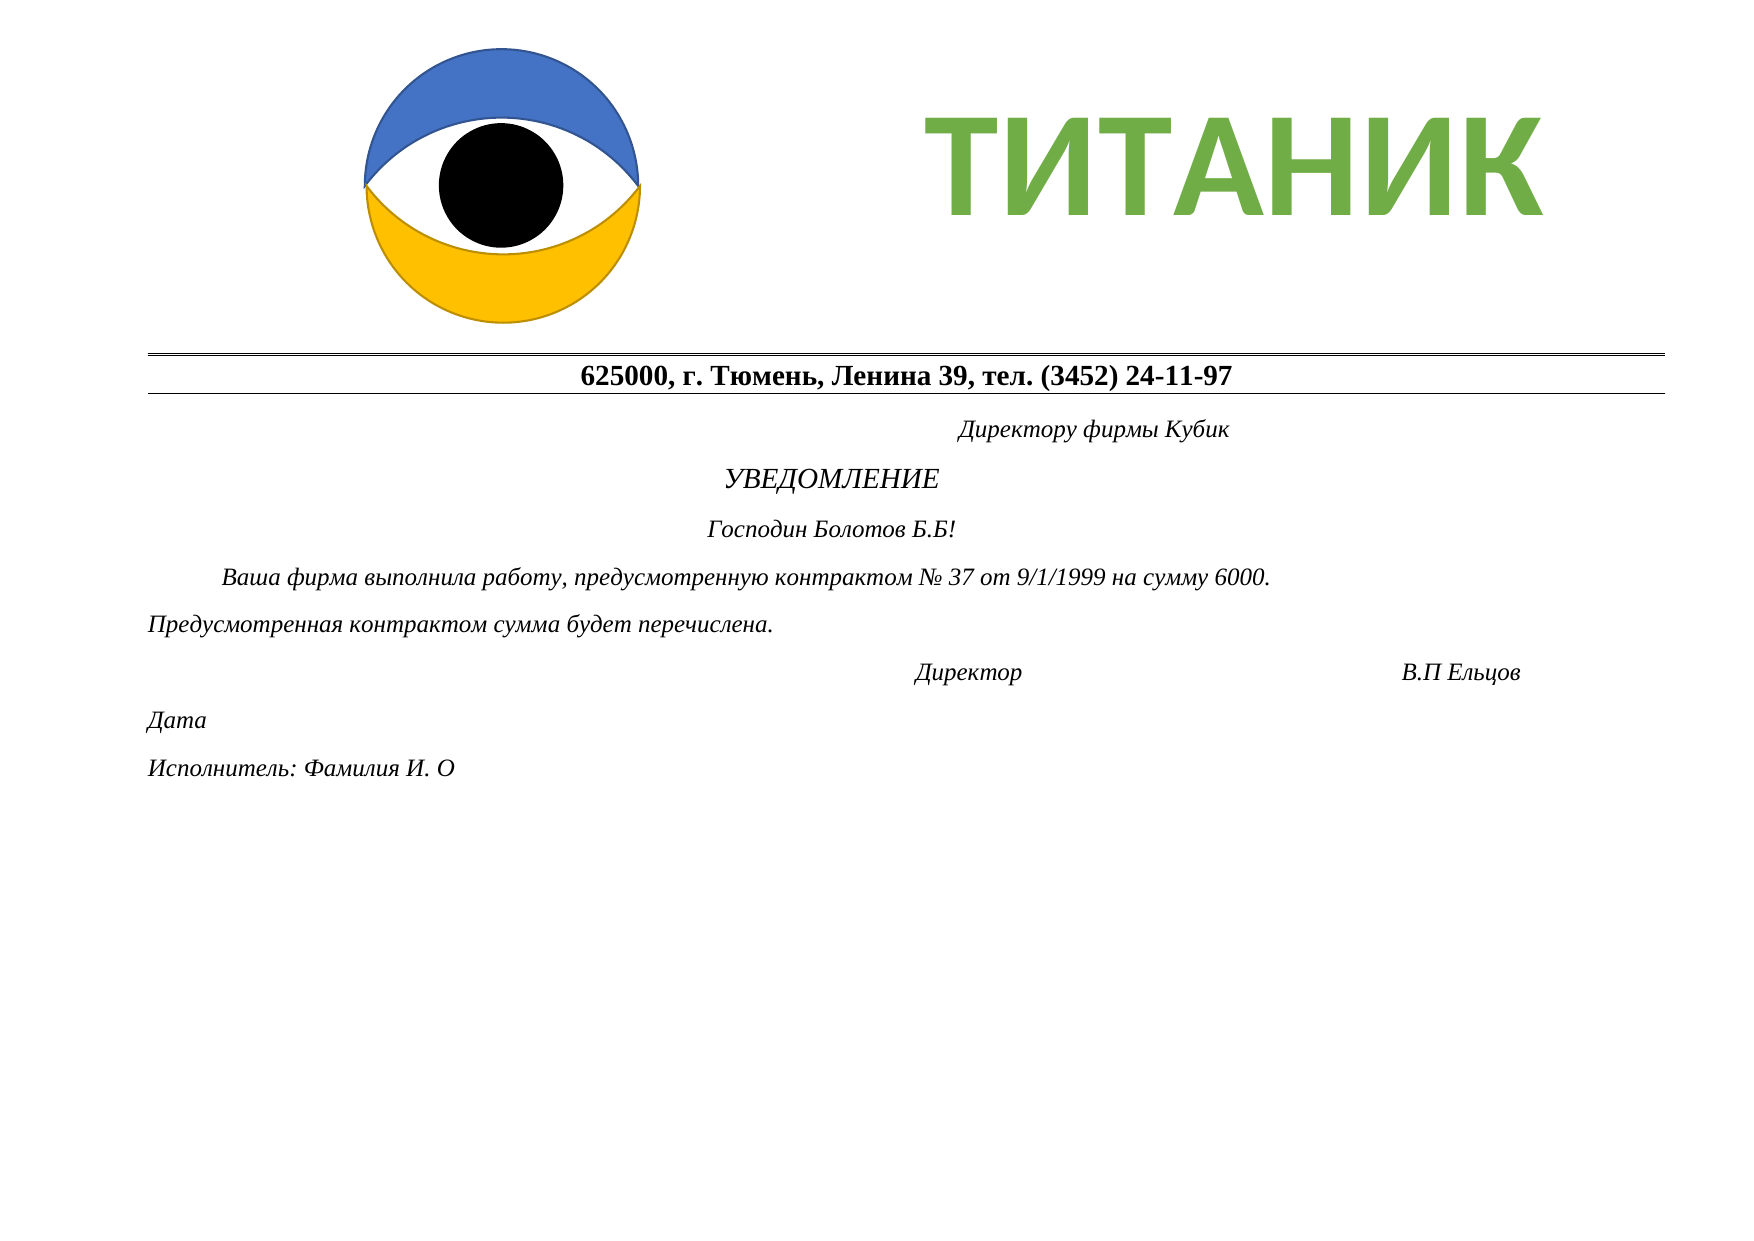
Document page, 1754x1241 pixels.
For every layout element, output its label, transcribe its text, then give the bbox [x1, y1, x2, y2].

text Исполнитель: Фамилия И. О [148, 753, 1665, 781]
text Господин Болотов Б.Б! [0, 514, 1665, 543]
text Дата [148, 705, 1665, 734]
text Директор В.П Ельцов [916, 657, 1665, 686]
text УВЕДОМЛЕНИЕ [0, 461, 1665, 495]
text Директору фирмы Кубик [842, 414, 1665, 442]
text Предусмотренная контрактом сумма будет перечислена. [148, 609, 1665, 638]
text Ваша фирма выполнила работу, предусмотренную контрактом № 37 от 9/1/1999 на сумму 6000. [148, 562, 1665, 591]
text 625000, г. Тюмень, Ленина 39, тел. (3452) 24-11-97 [148, 356, 1665, 393]
